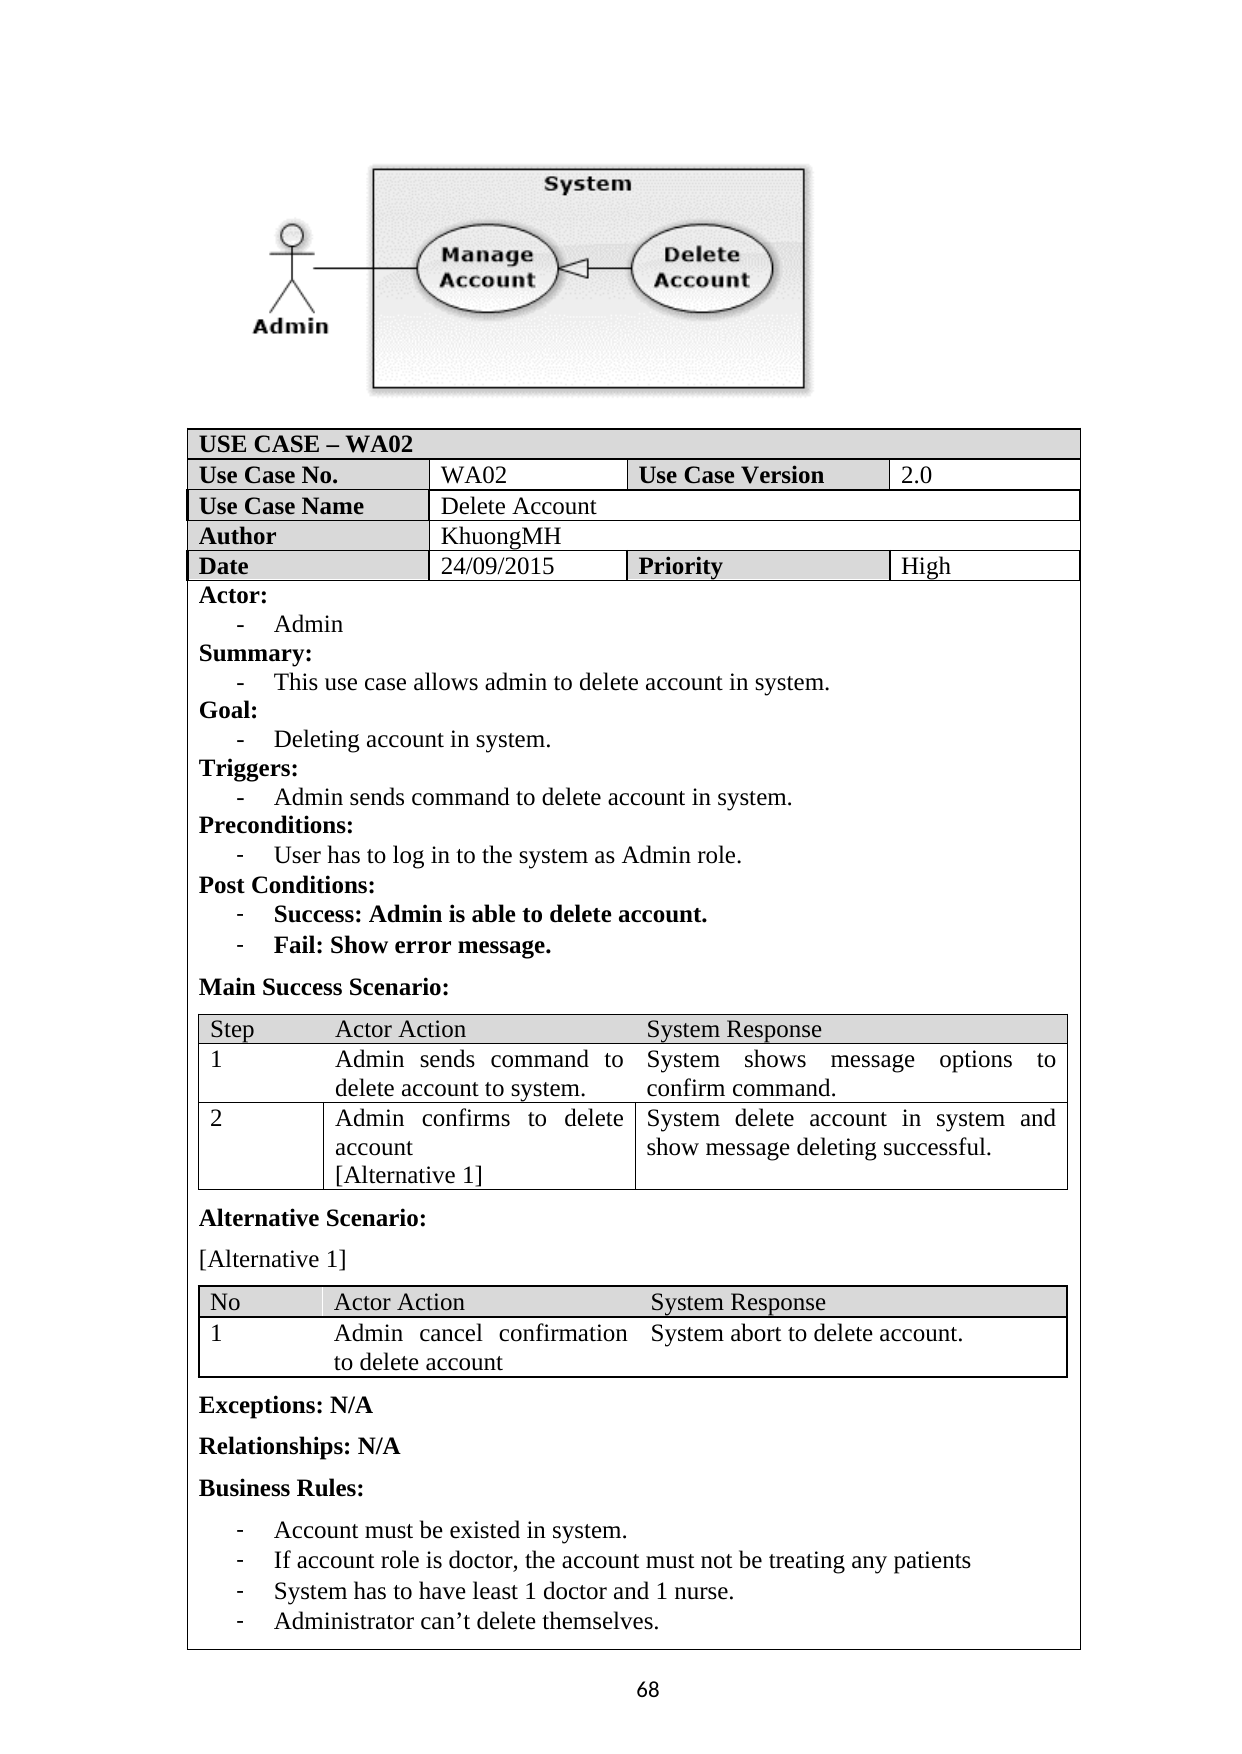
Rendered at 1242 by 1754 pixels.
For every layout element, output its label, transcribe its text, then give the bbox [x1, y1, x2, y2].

table_cell 2.0 [890, 460, 1080, 489]
table_cell Delete Account [430, 491, 1079, 520]
table_cell Use Case Version [628, 460, 889, 489]
table_cell Actor: Admin Summary: This use case allows admin to delete account in system. Goal: Deleting account in system. Triggers: Admin sends command to delete account in system. Preconditions: User has to log in to the system as Admin role. Post Conditions: Success: Admin is able to delete account. Fail: Show error message. Main Success Scenario: Alternative Scenario: [Alternative 1] Exceptions: N/A Relationships: N/A Business Rules: Account must be existed in system. If account role is doctor, the account must not be treating any patients System has to have least 1 doctor and 1 nurse. Administrator can’t delete themselves. [188, 581, 1080, 1648]
table_cell Use Case No. [188, 460, 429, 489]
table_cell High [891, 551, 1079, 579]
table_cell 24/09/2015 [430, 551, 626, 579]
picture [243, 162, 844, 428]
table_header USE CASE – WA02 [188, 430, 1080, 458]
table_cell Date [189, 551, 428, 579]
table_cell Author [188, 521, 429, 550]
table_cell Use Case Name [189, 490, 428, 520]
table_cell KhuongMH [430, 521, 1080, 550]
table_cell Priority [628, 551, 889, 579]
table_cell WA02 [430, 460, 627, 489]
